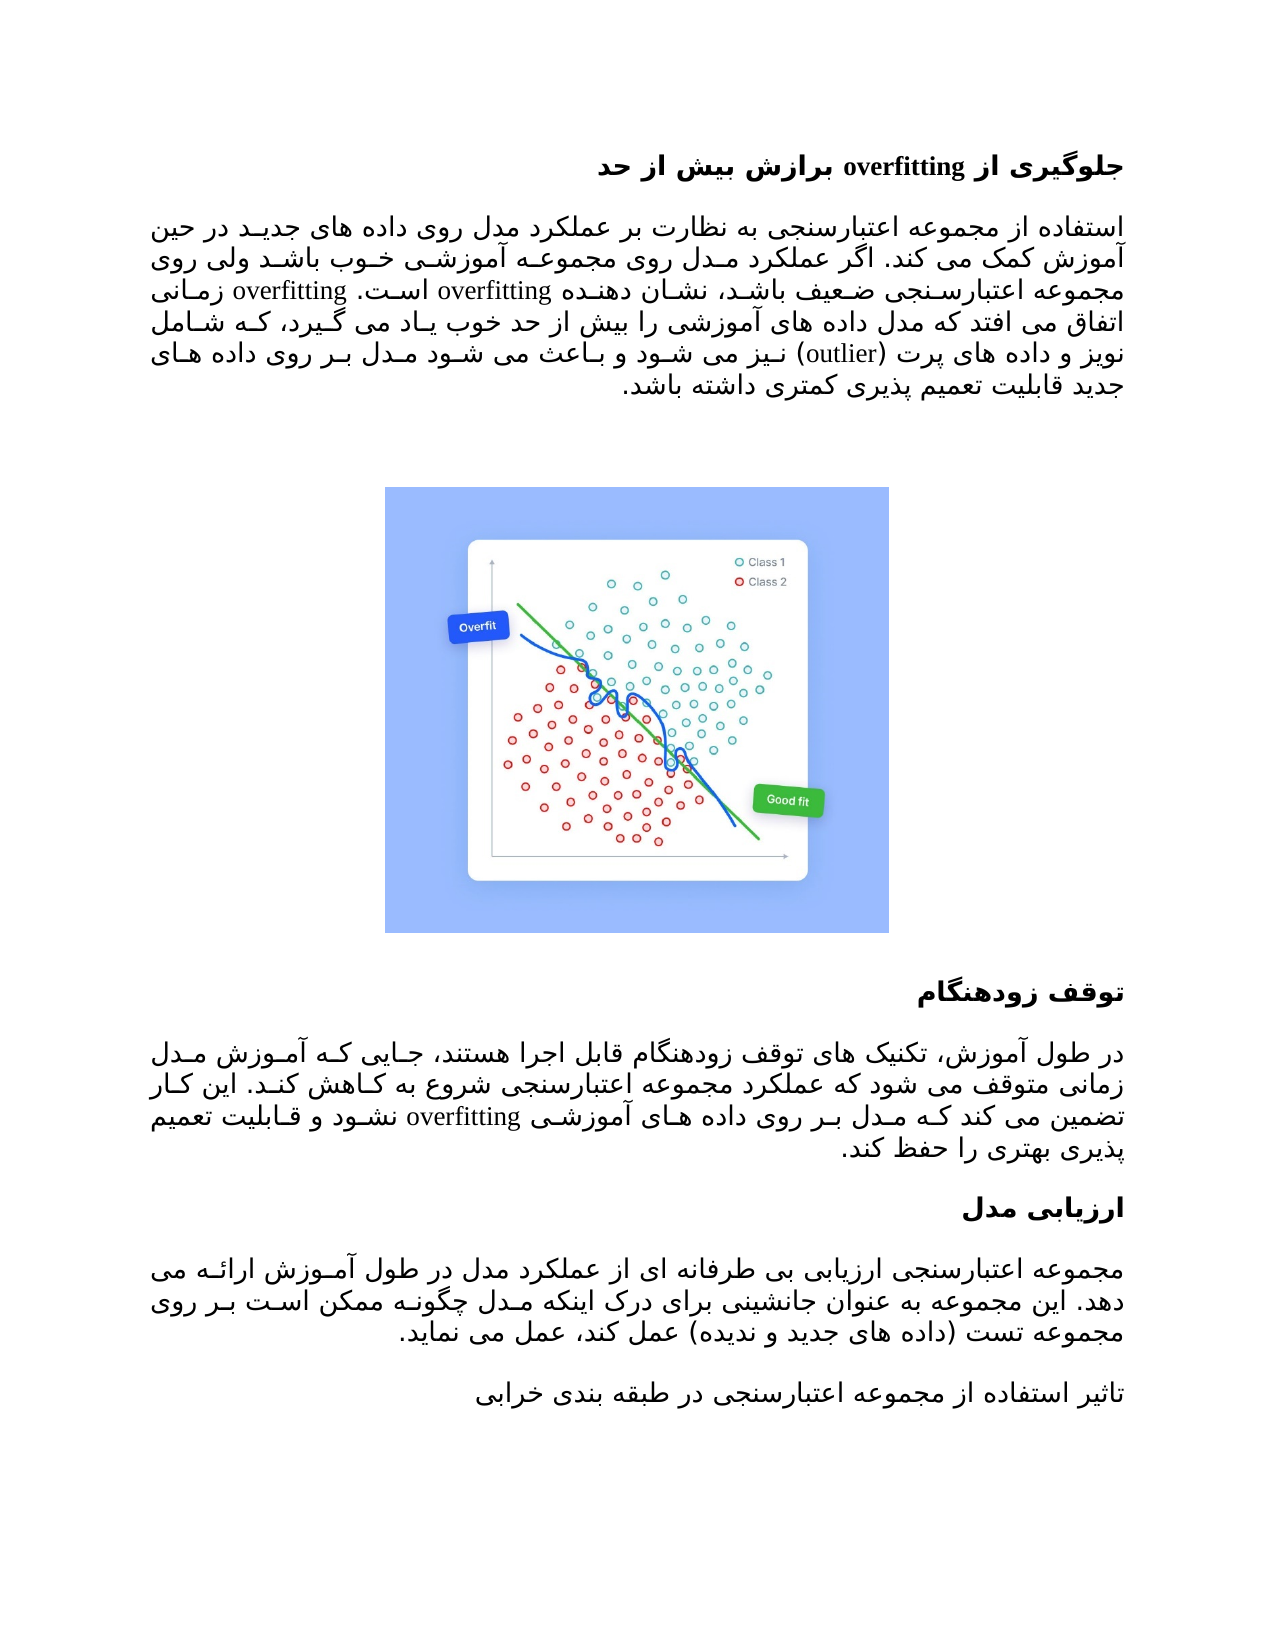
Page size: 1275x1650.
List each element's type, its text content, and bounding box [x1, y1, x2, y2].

text توقف زودهنگام [150, 976, 1125, 1008]
text مجموعه اعتبارسنجی ارزیابی بی طرفانه ای از عملکرد مدل در طول آموزش ارائه می دهد. این مجموعه به عنوان جانشینی برای درک اینکه مدل چگونه ممکن است بر روی مجموعه تست (داده های جدید و ندیده) عمل کند، عمل می نماید. [150, 1253, 1125, 1348]
text جلوگیری از overfitting برازش بیش از حد [150, 150, 1125, 182]
text ارزیابی مدل [150, 1193, 1125, 1224]
text استفاده از مجموعه اعتبارسنجی به نظارت بر عملکرد مدل روی داده های جدید در حین آموزش کمک می کند. اگر عملکرد مدل روی مجموعه آموزشی خوب باشد ولی روی مجموعه اعتبارسنجی ضعیف باشد، نشان دهنده overfitting است. overfitting زمانی اتفاق می افتد که مدل داده های آموزشی را بیش از حد خوب یاد می گیرد، که شامل نویز و داده های پرت (outlier) نیز می شود و باعث می شود مدل بر روی داده های جدید قابلیت تعمیم پذیری کمتری داشته باشد. [150, 211, 1125, 401]
table_header [150, 488, 1124, 947]
text در طول آموزش، تکنیک های توقف زودهنگام قابل اجرا هستند، جایی که آموزش مدل زمانی متوقف می شود که عملکرد مجموعه اعتبارسنجی شروع به کاهش کند. این کار تضمین می کند که مدل بر روی داده های آموزشی overfitting نشود و قابلیت تعمیم پذیری بهتری را حفظ کند. [150, 1037, 1125, 1163]
picture [385, 487, 889, 933]
text تاثیر استفاده از مجموعه اعتبارسنجی در طبقه بندی خرابی [150, 1377, 1125, 1409]
